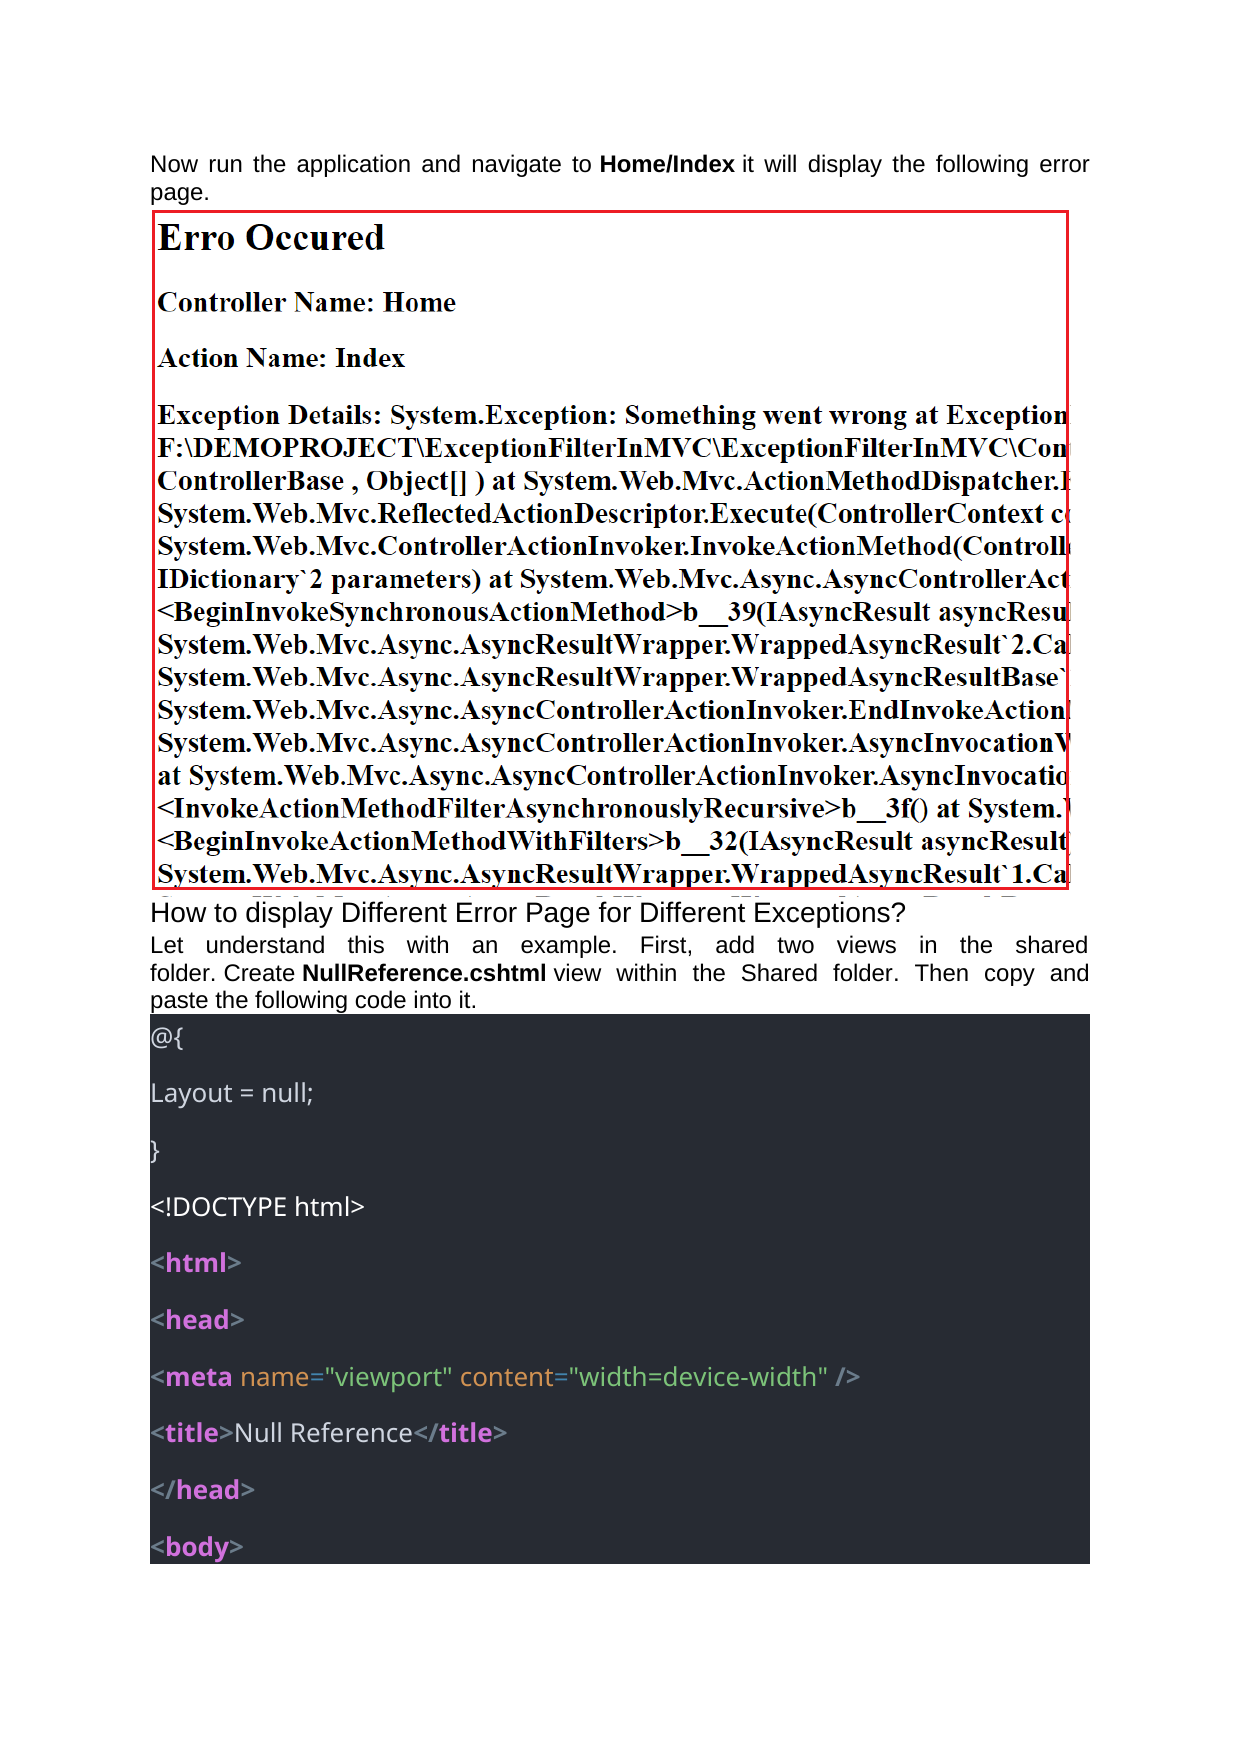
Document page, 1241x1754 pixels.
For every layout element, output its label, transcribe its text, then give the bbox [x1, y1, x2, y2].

text <title>Null Reference</title> [150, 1411, 1090, 1451]
text <!DOCTYPE html> [150, 1184, 1090, 1224]
text <html> [150, 1241, 1090, 1281]
text <head> [150, 1297, 1090, 1337]
text } [150, 1127, 1090, 1167]
text </head> [150, 1467, 1090, 1507]
text @{ [150, 1014, 1090, 1054]
text Now run the application and navigate to Home/Index it will display the following error page. [150, 150, 1090, 205]
text Let understand this with an example. First, add two views in the shared folder. Create NullReference.cshtml view within the Shared folder. Then copy and paste the following code into it. [150, 931, 1090, 1014]
text <meta name="viewport" content="width=device-width" /> [150, 1354, 1090, 1394]
picture [150, 205, 1071, 897]
text Layout = null; [150, 1071, 1090, 1111]
subtitle How to display Different Error Page for Different Exceptions? [150, 896, 1090, 929]
text <body> [150, 1524, 1090, 1564]
